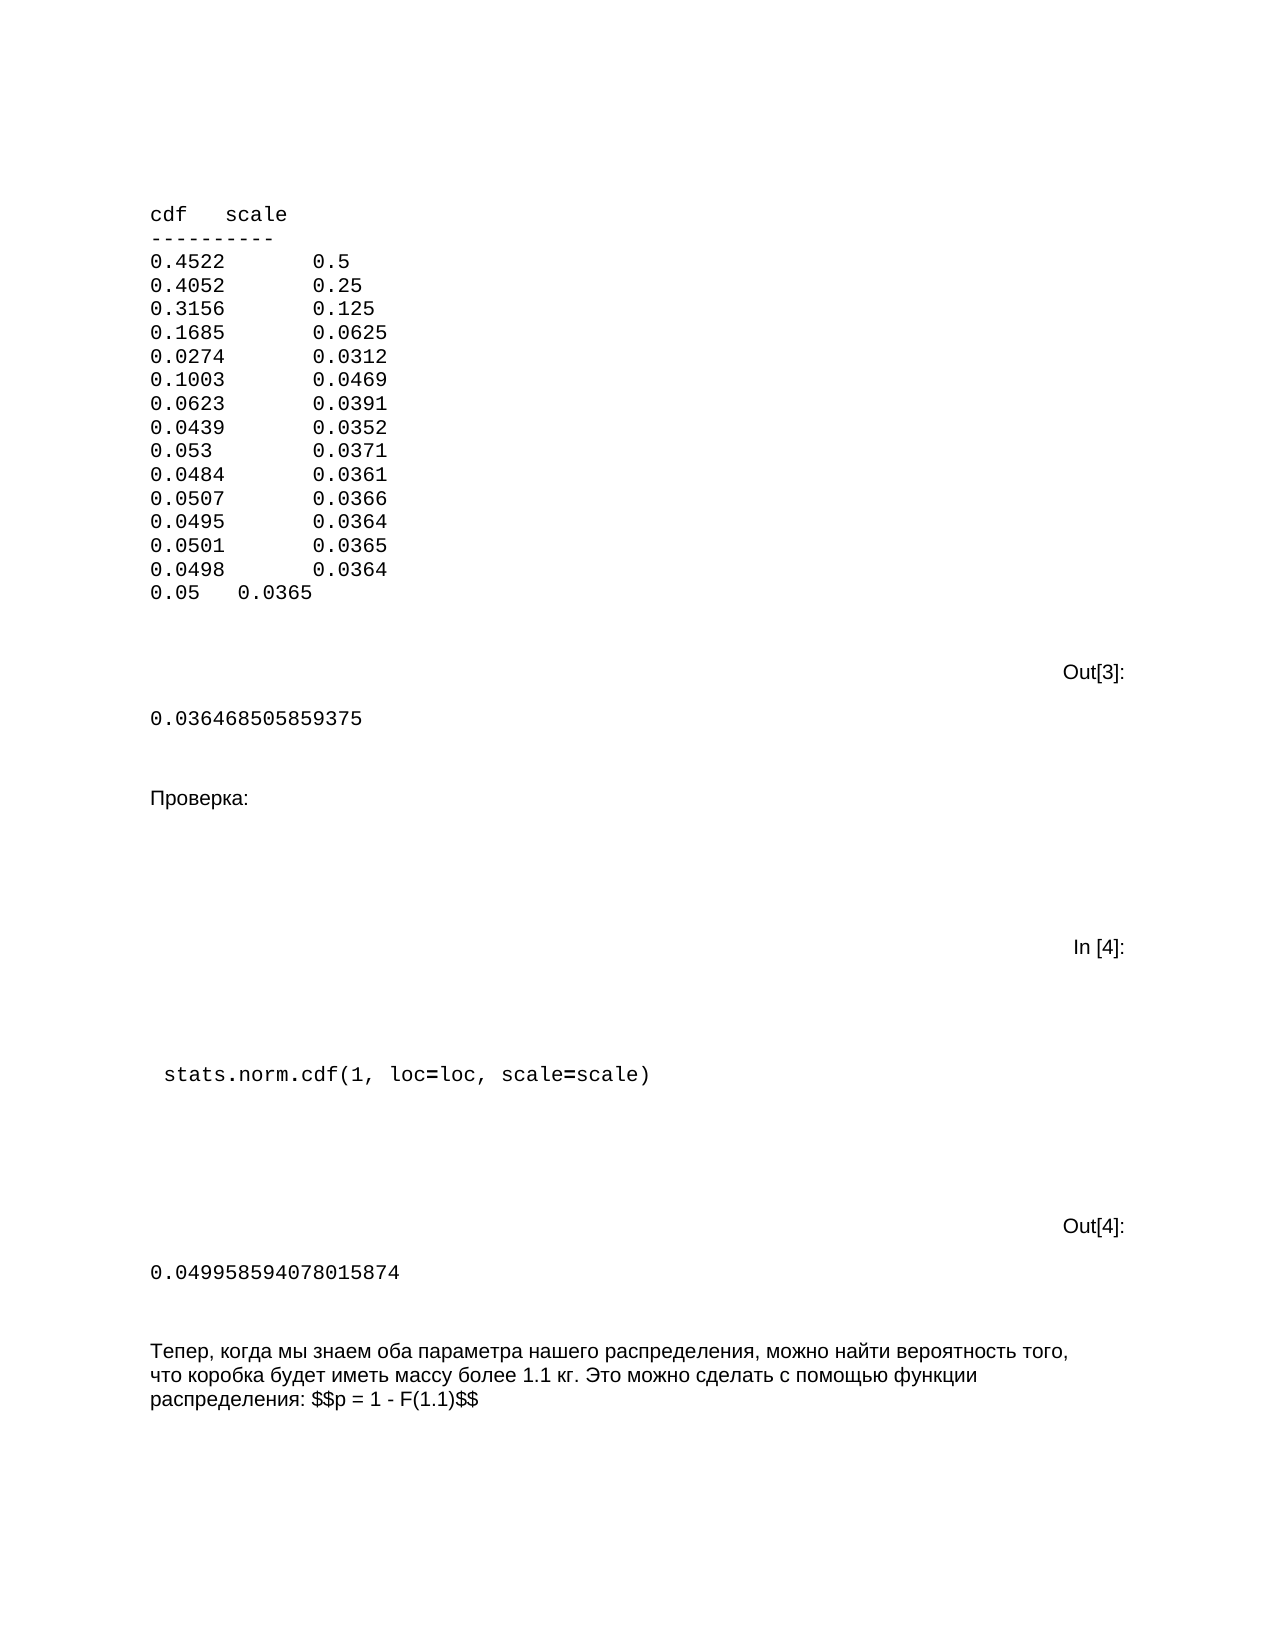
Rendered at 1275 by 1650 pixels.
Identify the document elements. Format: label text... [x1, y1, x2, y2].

text cdf scale ---------- 0.4522 0.5 0.4052 0.25 0.3156 0.125 0.1685 0.0625 0.0274 0.0312 0.1003 0.0469 0.0623 0.0391 0.0439 0.0352 0.053 0.0371 0.0484 0.0361 0.0507 0.0366 0.0495 0.0364 0.0501 0.0365 0.0498 0.0364 0.05 0.0365 [150, 204, 1125, 630]
text In [4]: [150, 934, 1125, 958]
text Out[3]: [150, 660, 1125, 684]
text 0.049958594078015874 [150, 1262, 1125, 1285]
text Проверка: [150, 785, 1094, 809]
text Тепер, когда мы знаем оба параметра нашего распределения, можно найти вероятность того, что коробка будет иметь массу более 1.1 кг. Это можно сделать с помощью функции распределения: $$p = 1 - F(1.1)$$ [150, 1339, 1094, 1411]
text stats.norm.cdf(1, loc=loc, scale=scale) [163, 1064, 1112, 1117]
text Out[4]: [150, 1214, 1125, 1238]
text 0.036468505859375 [150, 708, 1125, 732]
